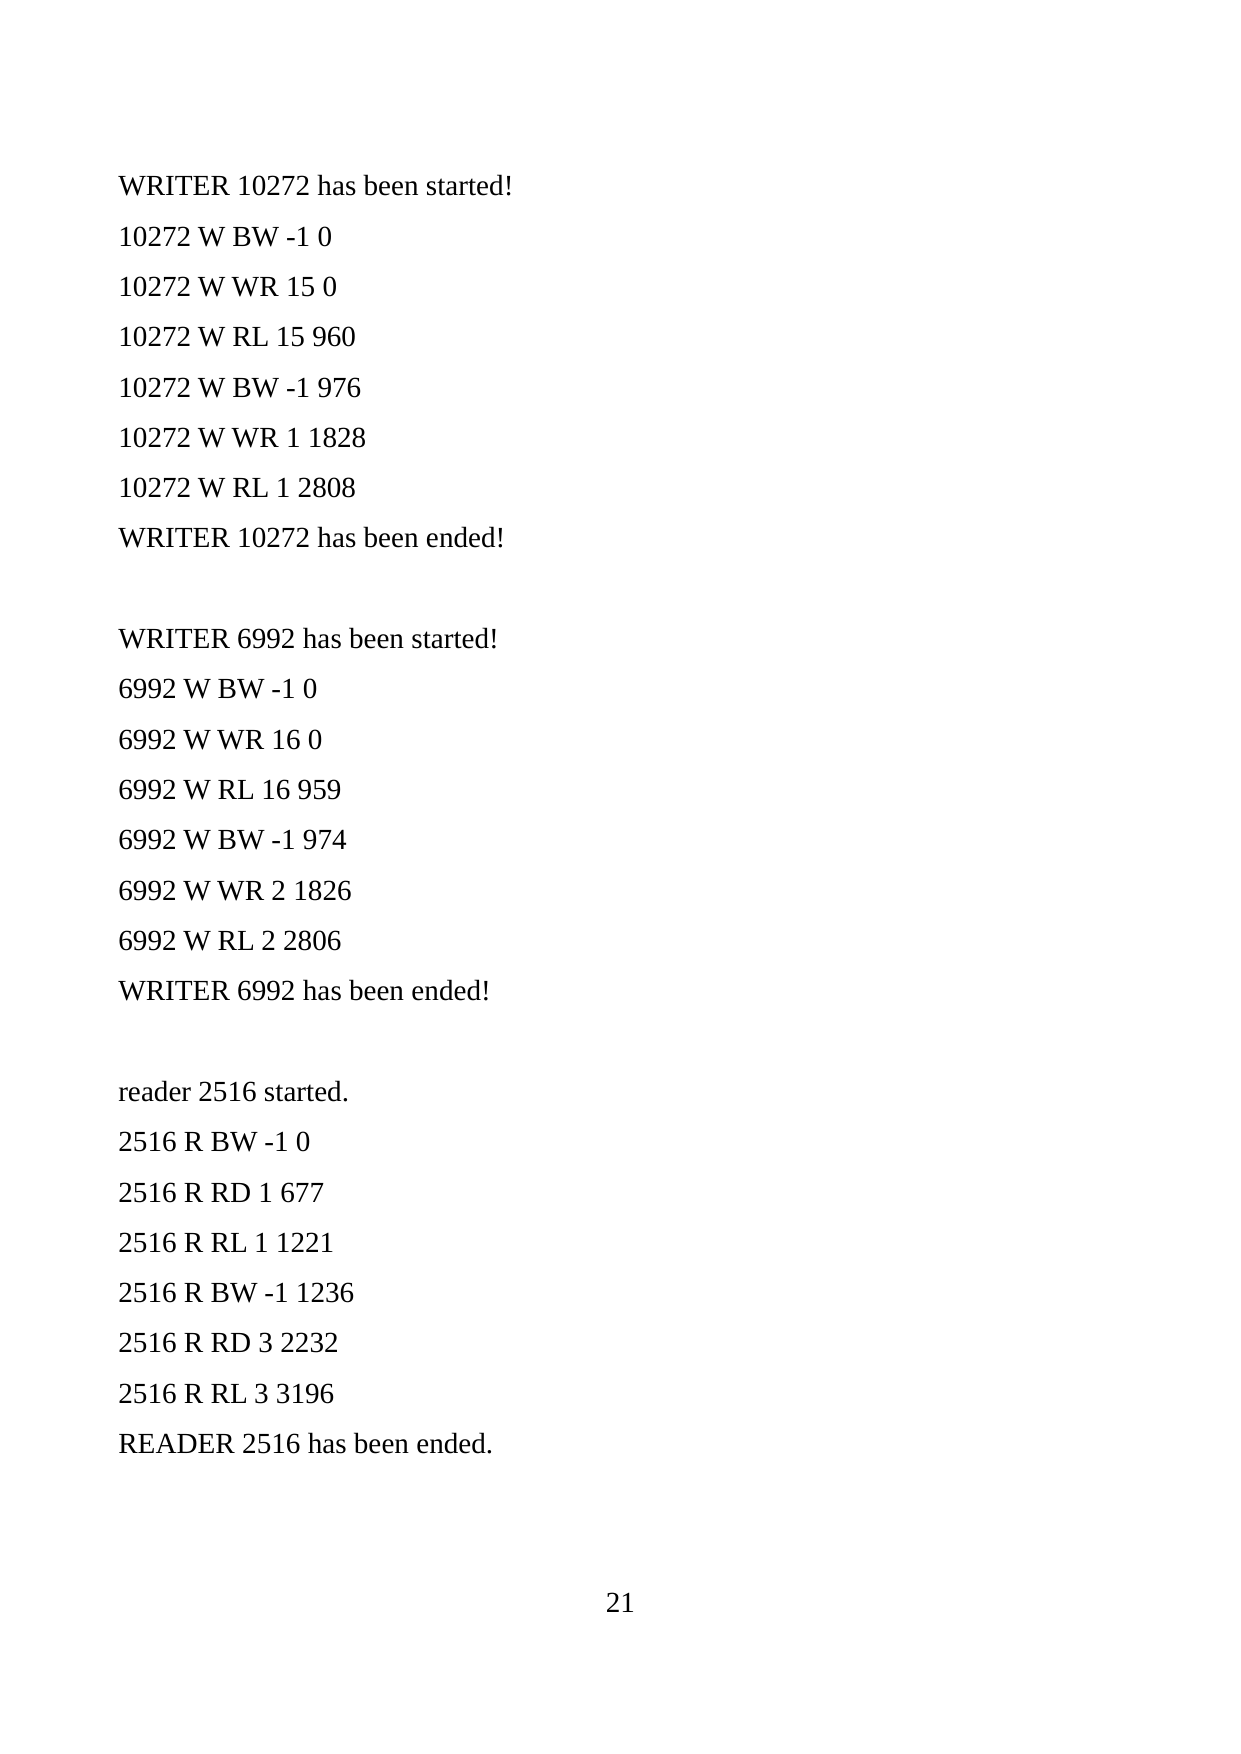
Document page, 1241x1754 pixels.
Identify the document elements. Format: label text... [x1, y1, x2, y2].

text 2516 R BW -1 1236 [118, 1275, 1122, 1309]
text 6992 W BW -1 974 [118, 822, 1122, 856]
text 10272 W WR 15 0 [118, 269, 1122, 303]
text WRITER 6992 has been ended! [118, 973, 1122, 1007]
text 6992 W WR 16 0 [118, 722, 1122, 755]
text 10272 W WR 1 1828 [118, 420, 1122, 453]
text 10272 W RL 15 960 [118, 319, 1122, 353]
text 6992 W WR 2 1826 [118, 873, 1122, 906]
text 2516 R RD 1 677 [118, 1175, 1122, 1208]
text 2516 R BW -1 0 [118, 1124, 1122, 1158]
text WRITER 10272 has been ended! [118, 521, 1122, 554]
text 10272 W BW -1 0 [118, 219, 1122, 252]
text WRITER 6992 has been started! [118, 621, 1122, 655]
text 6992 W RL 16 959 [118, 772, 1122, 806]
text 6992 W RL 2 2806 [118, 923, 1122, 957]
text 6992 W BW -1 0 [118, 672, 1122, 705]
text READER 2516 has been ended. [118, 1426, 1122, 1460]
text 2516 R RL 3 3196 [118, 1376, 1122, 1409]
text 10272 W RL 1 2808 [118, 470, 1122, 504]
text WRITER 10272 has been started! [118, 168, 1122, 202]
text 2516 R RL 1 1221 [118, 1225, 1122, 1258]
text 10272 W BW -1 976 [118, 370, 1122, 403]
text 2516 R RD 3 2232 [118, 1326, 1122, 1359]
text reader 2516 started. [118, 1074, 1122, 1108]
